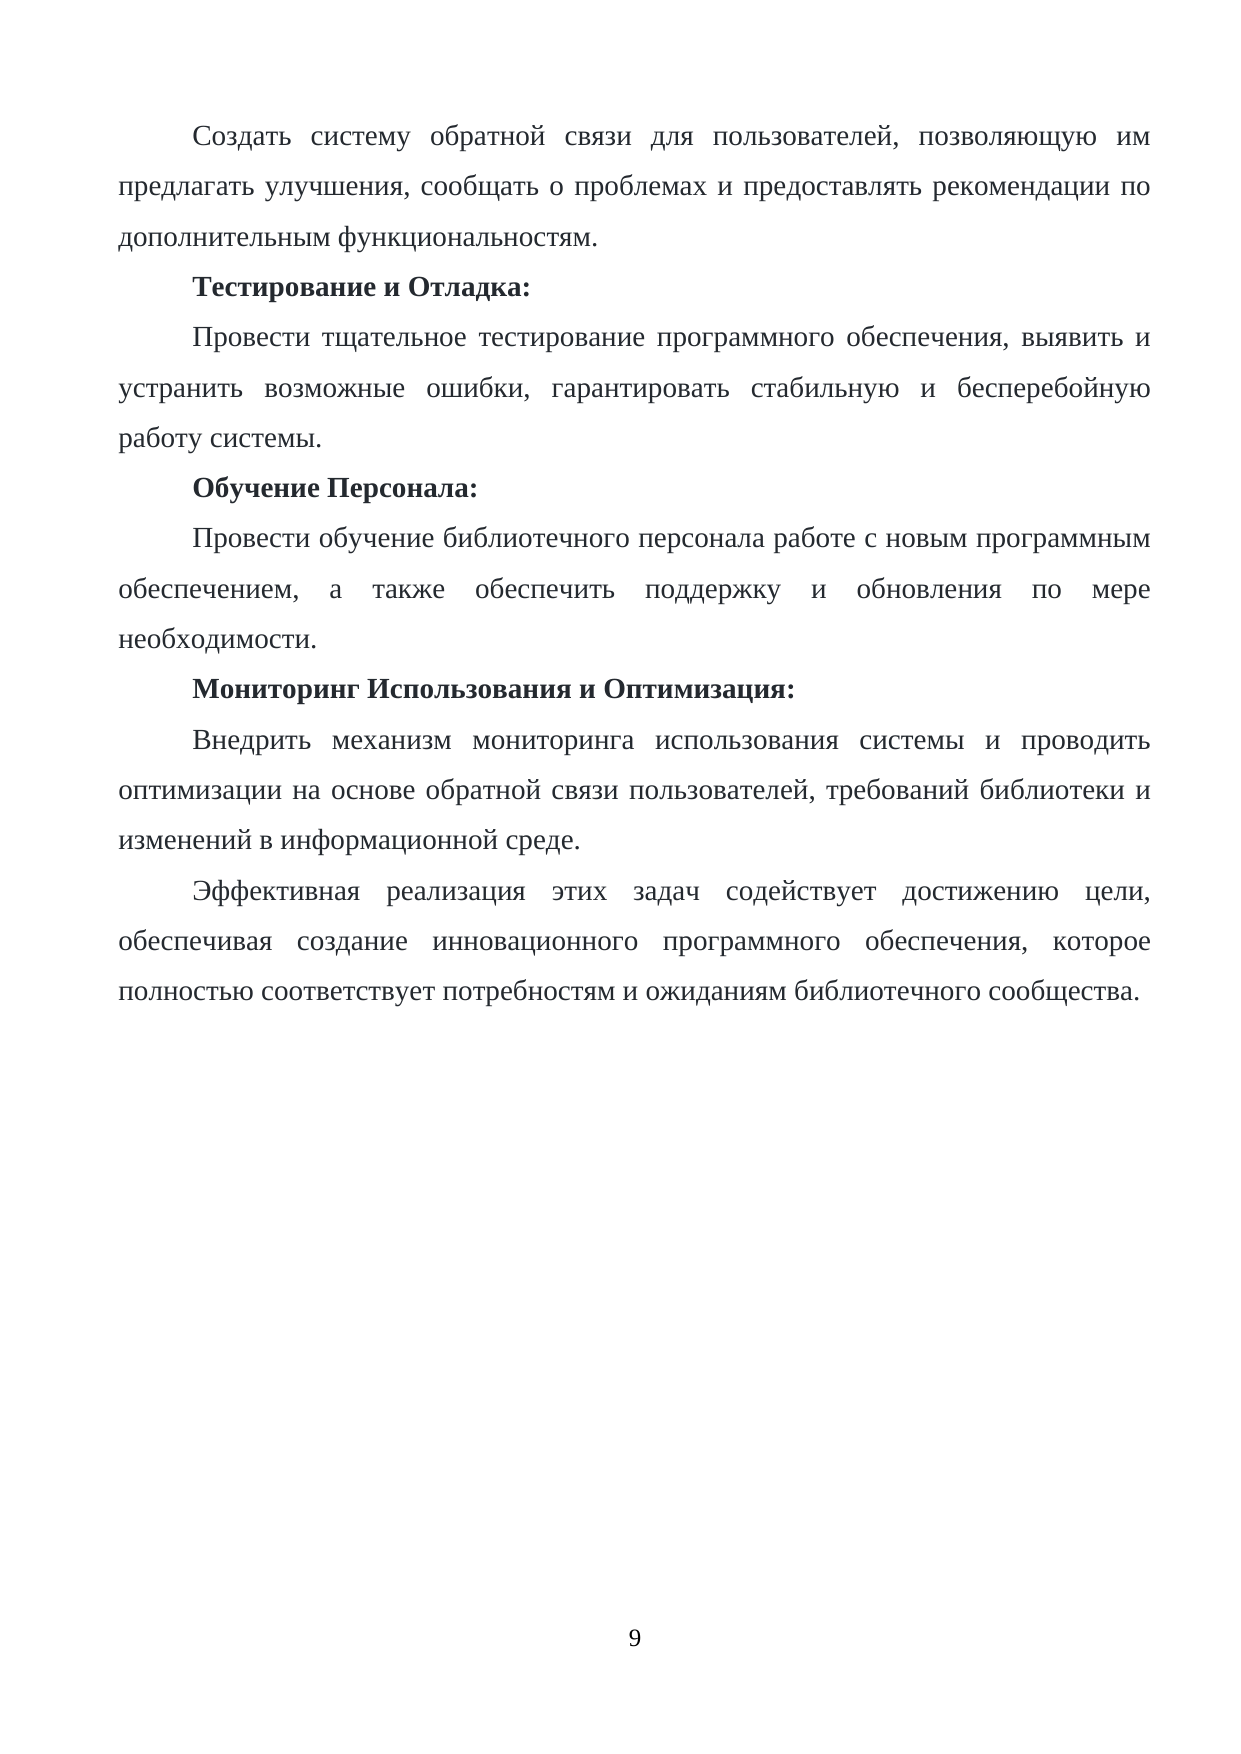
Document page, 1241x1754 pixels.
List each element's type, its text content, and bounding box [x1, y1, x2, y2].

subtitle Внедрить механизм мониторинга использования системы и проводить оптимизации на основе обратной связи пользователей, требований библиотеки и изменений в информационной среде. [118, 722, 1152, 856]
subtitle Тестирование и Отладка: [118, 269, 1152, 303]
subtitle Мониторинг Использования и Оптимизация: [118, 672, 1152, 705]
subtitle Провести обучение библиотечного персонала работе с новым программным обеспечением, а также обеспечить поддержку и обновления по мере необходимости. [118, 521, 1152, 655]
subtitle Обучение Персонала: [118, 470, 1152, 504]
subtitle Провести тщательное тестирование программного обеспечения, выявить и устранить возможные ошибки, гарантировать стабильную и бесперебойную работу системы. [118, 319, 1152, 453]
subtitle Эффективная реализация этих задач содействует достижению цели, обеспечивая создание инновационного программного обеспечения, которое полностью соответствует потребностям и ожиданиям библиотечного сообщества. [118, 873, 1152, 1007]
subtitle Создать систему обратной связи для пользователей, позволяющую им предлагать улучшения, сообщать о проблемах и предоставлять рекомендации по дополнительным функциональностям. [118, 118, 1152, 252]
